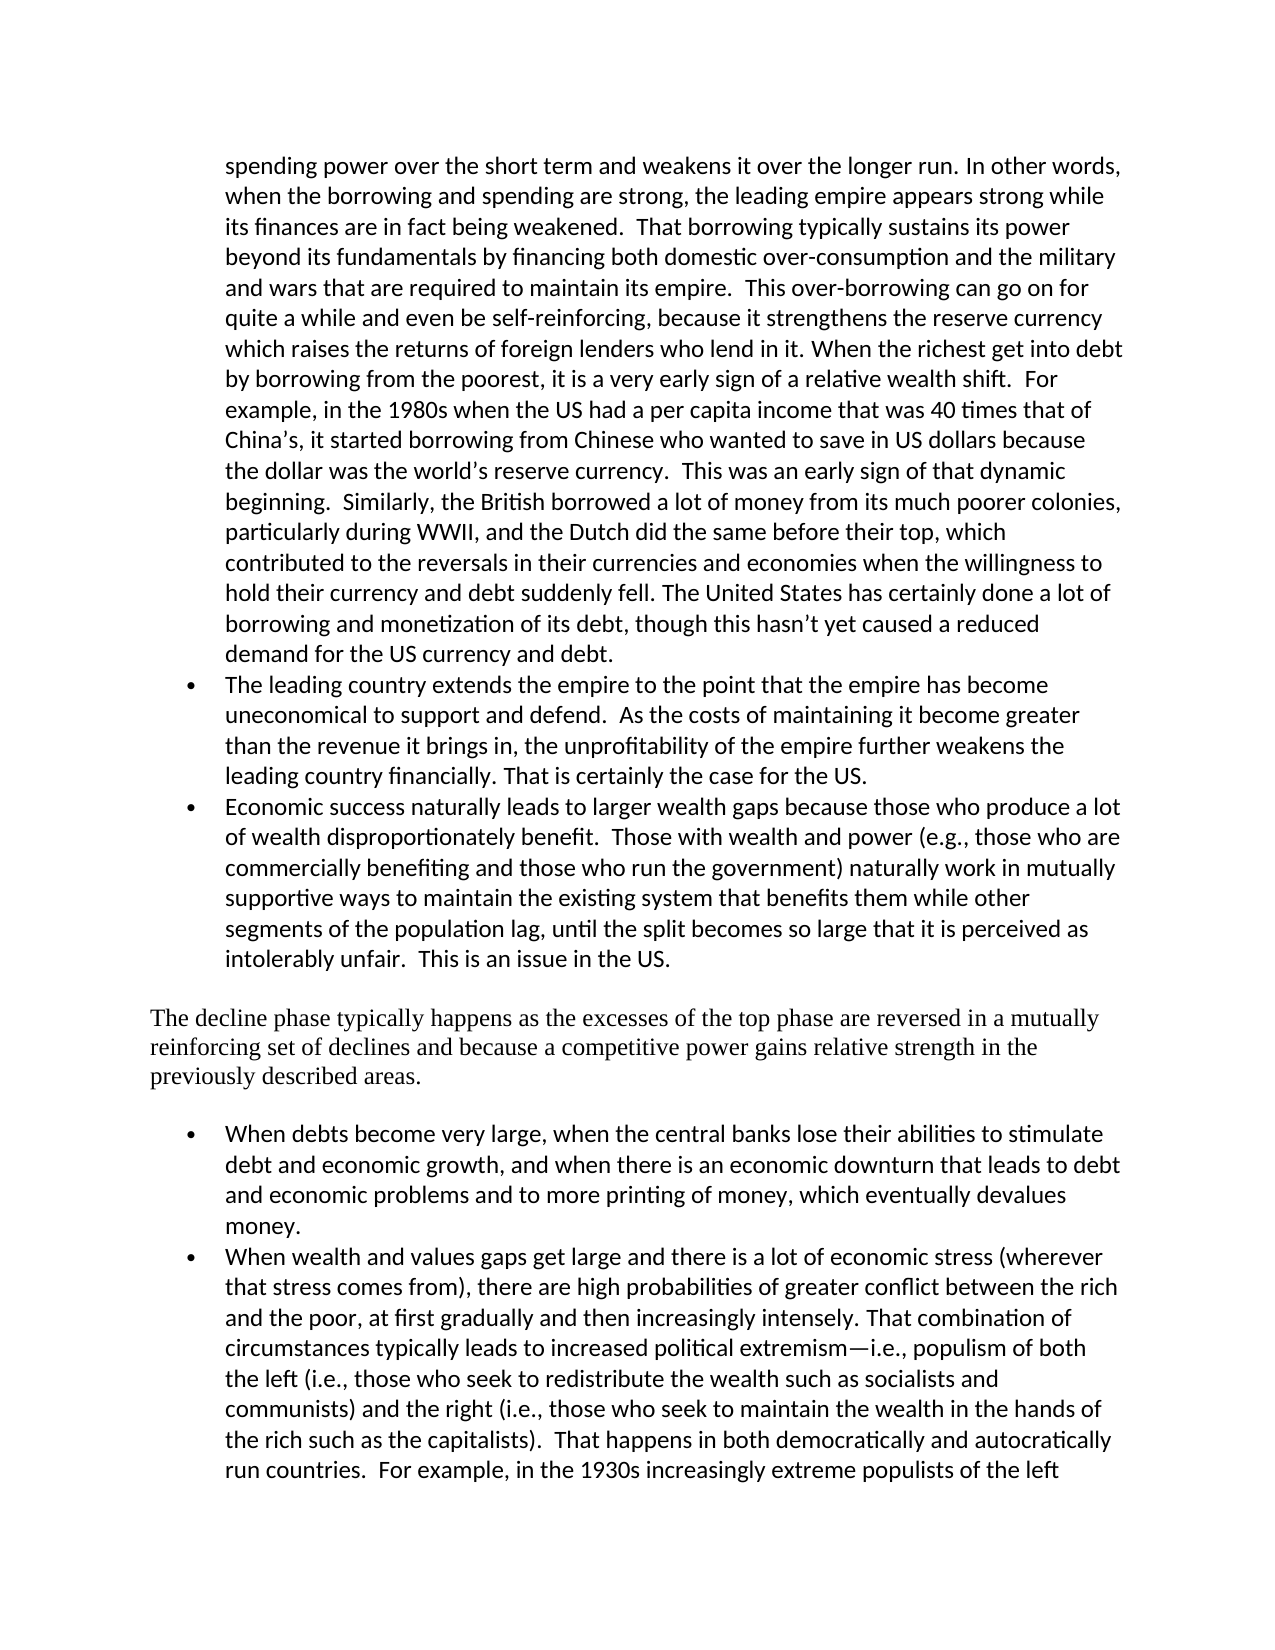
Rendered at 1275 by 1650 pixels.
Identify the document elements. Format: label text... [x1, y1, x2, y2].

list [187, 1241, 1125, 1485]
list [187, 150, 1125, 669]
list When debts become very large, when the central banks lose their abilities to stimulate debt and economic growth, and when there is an economic downturn that leads to debt and economic problems and to more printing of money, which eventually devalues money. [187, 1119, 1125, 1241]
list The leading country extends the empire to the point that the empire has become uneconomical to support and defend. As the costs of maintaining it become greater than the revenue it brings in, the unprofitability of the empire further weakens the leading country financially. That is certainly the case for the US. [187, 669, 1125, 791]
list Economic success naturally leads to larger wealth gaps because those who produce a lot of wealth disproportionately benefit. Those with wealth and power (e.g., those who are commercially benefiting and those who run the government) naturally work in mutually supportive ways to maintain the existing system that benefits them while other segments of the population lag, until the split becomes so large that it is perceived as intolerably unfair. This is an issue in the US. [187, 791, 1125, 974]
text The decline phase typically happens as the excesses of the top phase are reversed in a mutually reinforcing set of declines and because a competitive power gains relative strength in the previously described areas. [150, 1003, 1125, 1089]
